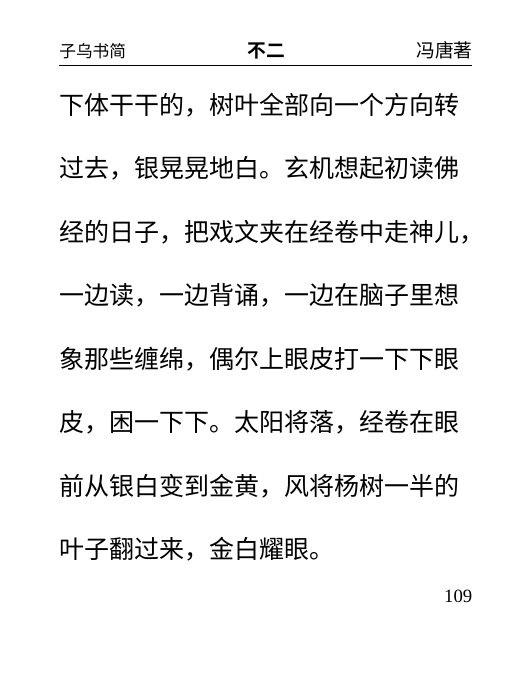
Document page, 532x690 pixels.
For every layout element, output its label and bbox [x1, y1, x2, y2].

text [59, 72, 472, 580]
